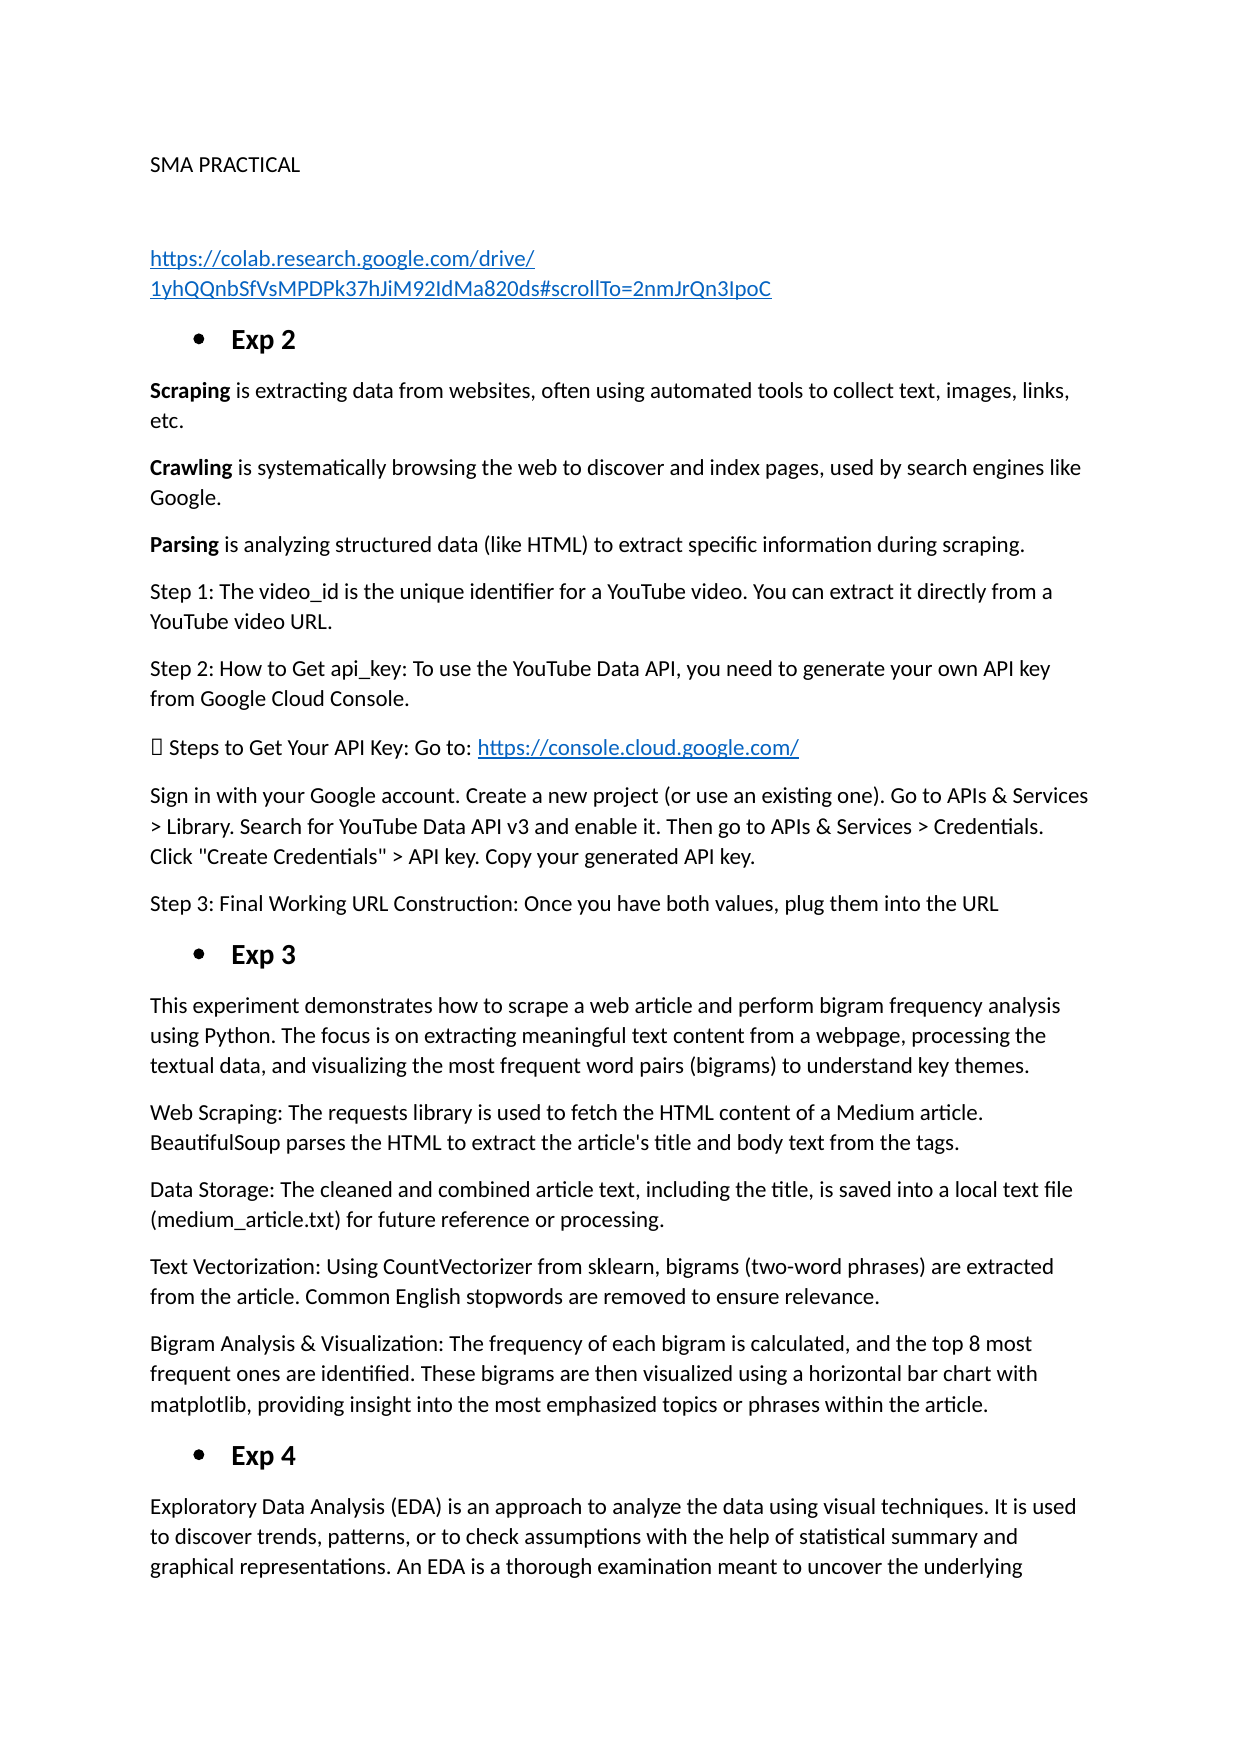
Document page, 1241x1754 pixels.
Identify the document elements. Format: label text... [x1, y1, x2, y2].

text Web Scraping: The requests library is used to fetch the HTML content of a Medium article. BeautifulSoup parses the HTML to extract the article's title and body text from the tags. [150, 1098, 1090, 1156]
text Scraping is extracting data from websites, often using automated tools to collect text, images, links, etc. [150, 376, 1090, 434]
text Text Vectorization: Using CountVectorizer from sklearn, bigrams (two-word phrases) are extracted from the article. Common English stopwords are removed to ensure relevance. [150, 1252, 1090, 1311]
text Step 2: How to Get api_key: To use the YouTube Data API, you need to generate your own API key from Google Cloud Console. [150, 654, 1090, 712]
text Bigram Analysis & Visualization: The frequency of each bigram is calculated, and the top 8 most frequent ones are identified. These bigrams are then visualized using a horizontal bar chart with matplotlib, providing insight into the most emphasized topics or phrases within the article. [150, 1329, 1090, 1418]
text This experiment demonstrates how to scrape a web article and perform bigram frequency analysis using Python. The focus is on extracting meaningful text content from a webpage, processing the textual data, and visualizing the most frequent word pairs (bigrams) to understand key themes. [150, 991, 1090, 1079]
list Exp 2 [194, 321, 1090, 356]
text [150, 1492, 1090, 1580]
text SMA PRACTICAL [150, 150, 1090, 178]
text Sign in with your Google account. Create a new project (or use an existing one). Go to APIs & Services > Library. Search for YouTube Data API v3 and enable it. Then go to APIs & Services > Credentials. Click "Create Credentials" > API key. Copy your generated API key. [150, 782, 1090, 870]
text Data Storage: The cleaned and combined article text, including the title, is saved into a local text file (medium_article.txt) for future reference or processing. [150, 1175, 1090, 1233]
text Crawling is systematically browsing the web to discover and index pages, used by search engines like Google. [150, 453, 1090, 511]
list Exp 3 [194, 936, 1090, 971]
text https://colab.research.google.com/drive/1yhQQnbSfVsMPDPk37hJiM92IdMa820ds#scrollTo=2nmJrQn3IpoC [150, 244, 1090, 302]
list Exp 4 [194, 1437, 1090, 1472]
text 🔧 Steps to Get Your API Key: Go to: https://console.cloud.google.com/ [150, 731, 1090, 762]
text Step 3: Final Working URL Construction: Once you have both values, plug them into the URL [150, 889, 1090, 917]
text Parsing is analyzing structured data (like HTML) to extract specific information during scraping. [150, 530, 1090, 558]
text Step 1: The video_id is the unique identifier for a YouTube video. You can extract it directly from a YouTube video URL. [150, 577, 1090, 635]
